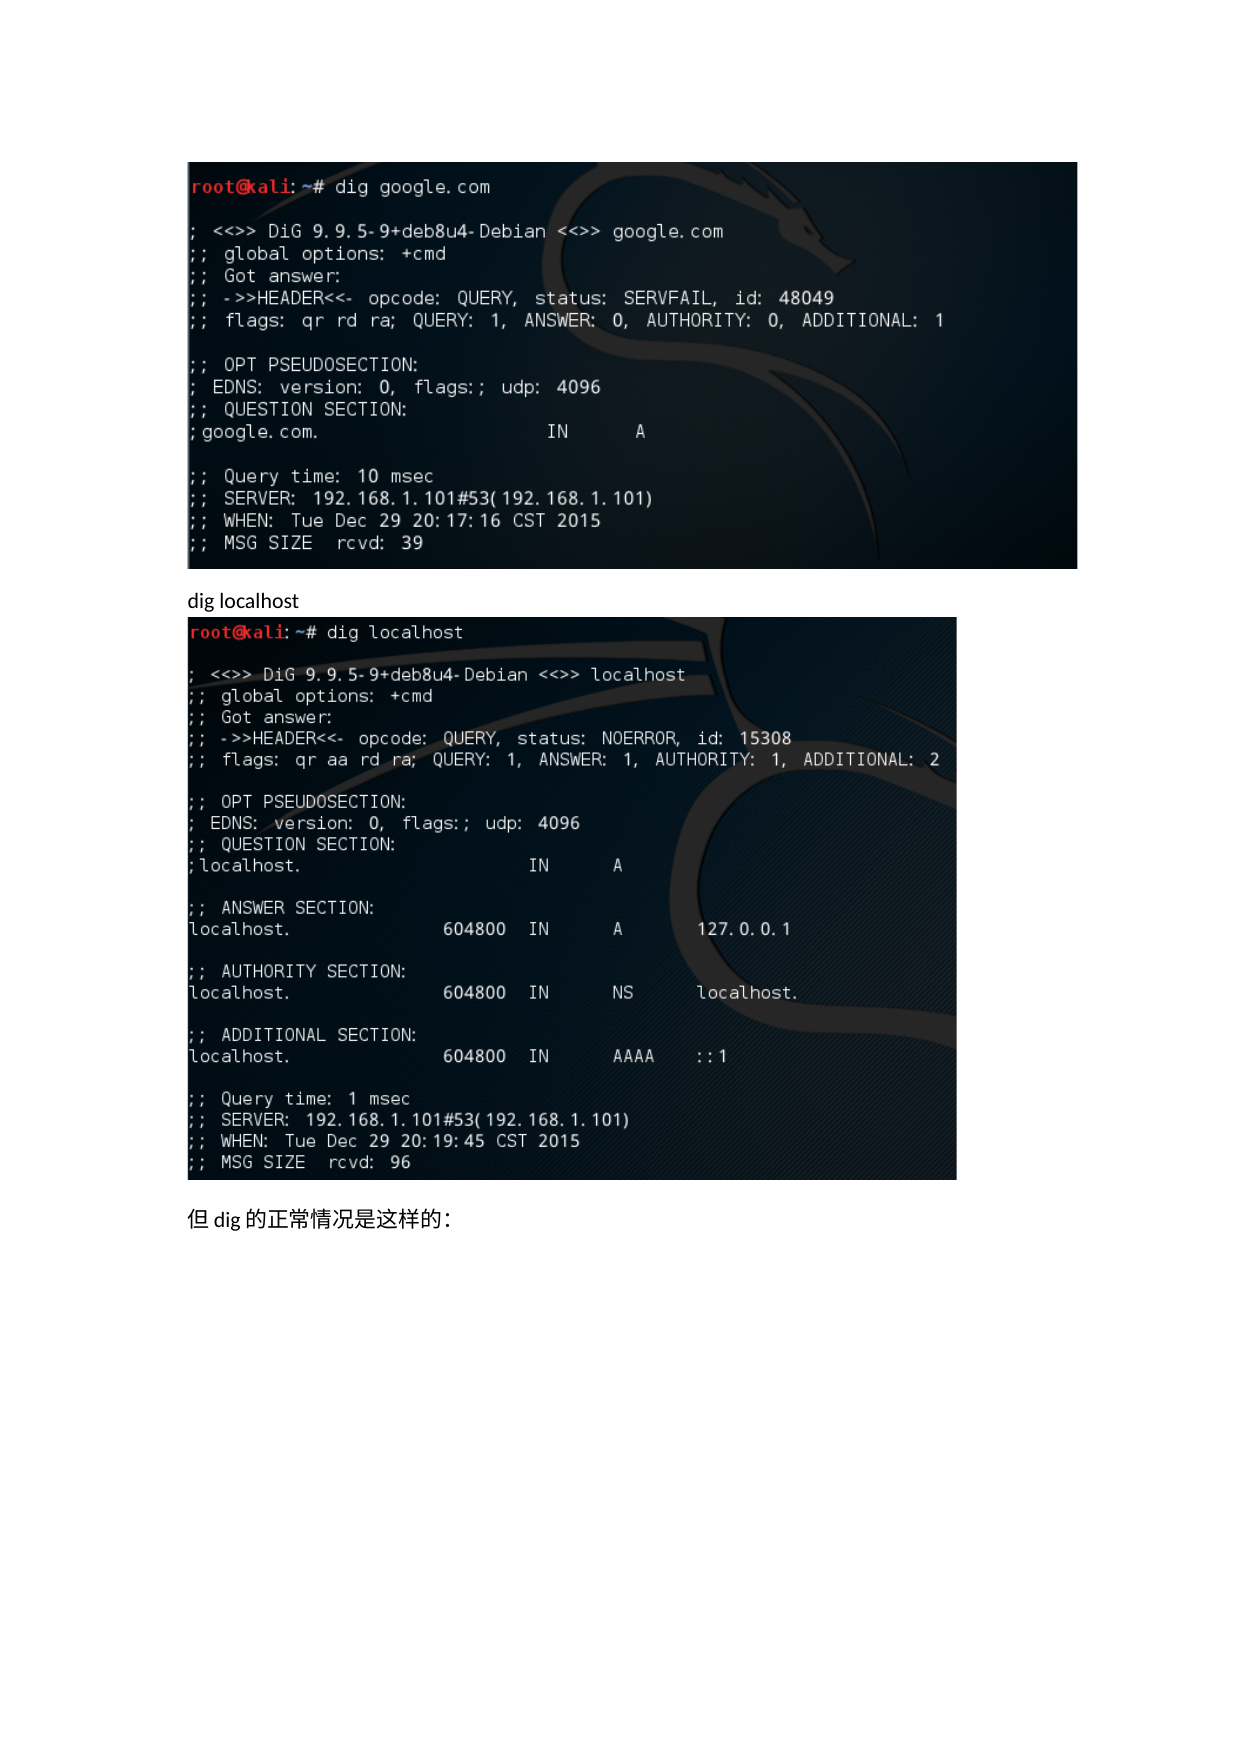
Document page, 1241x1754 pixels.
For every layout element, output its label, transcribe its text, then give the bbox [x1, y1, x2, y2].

text dig localhost [187, 584, 1053, 617]
text 但dig的正常情况是这样的： [187, 1202, 1053, 1234]
picture [187, 162, 1078, 569]
picture [187, 617, 957, 1180]
